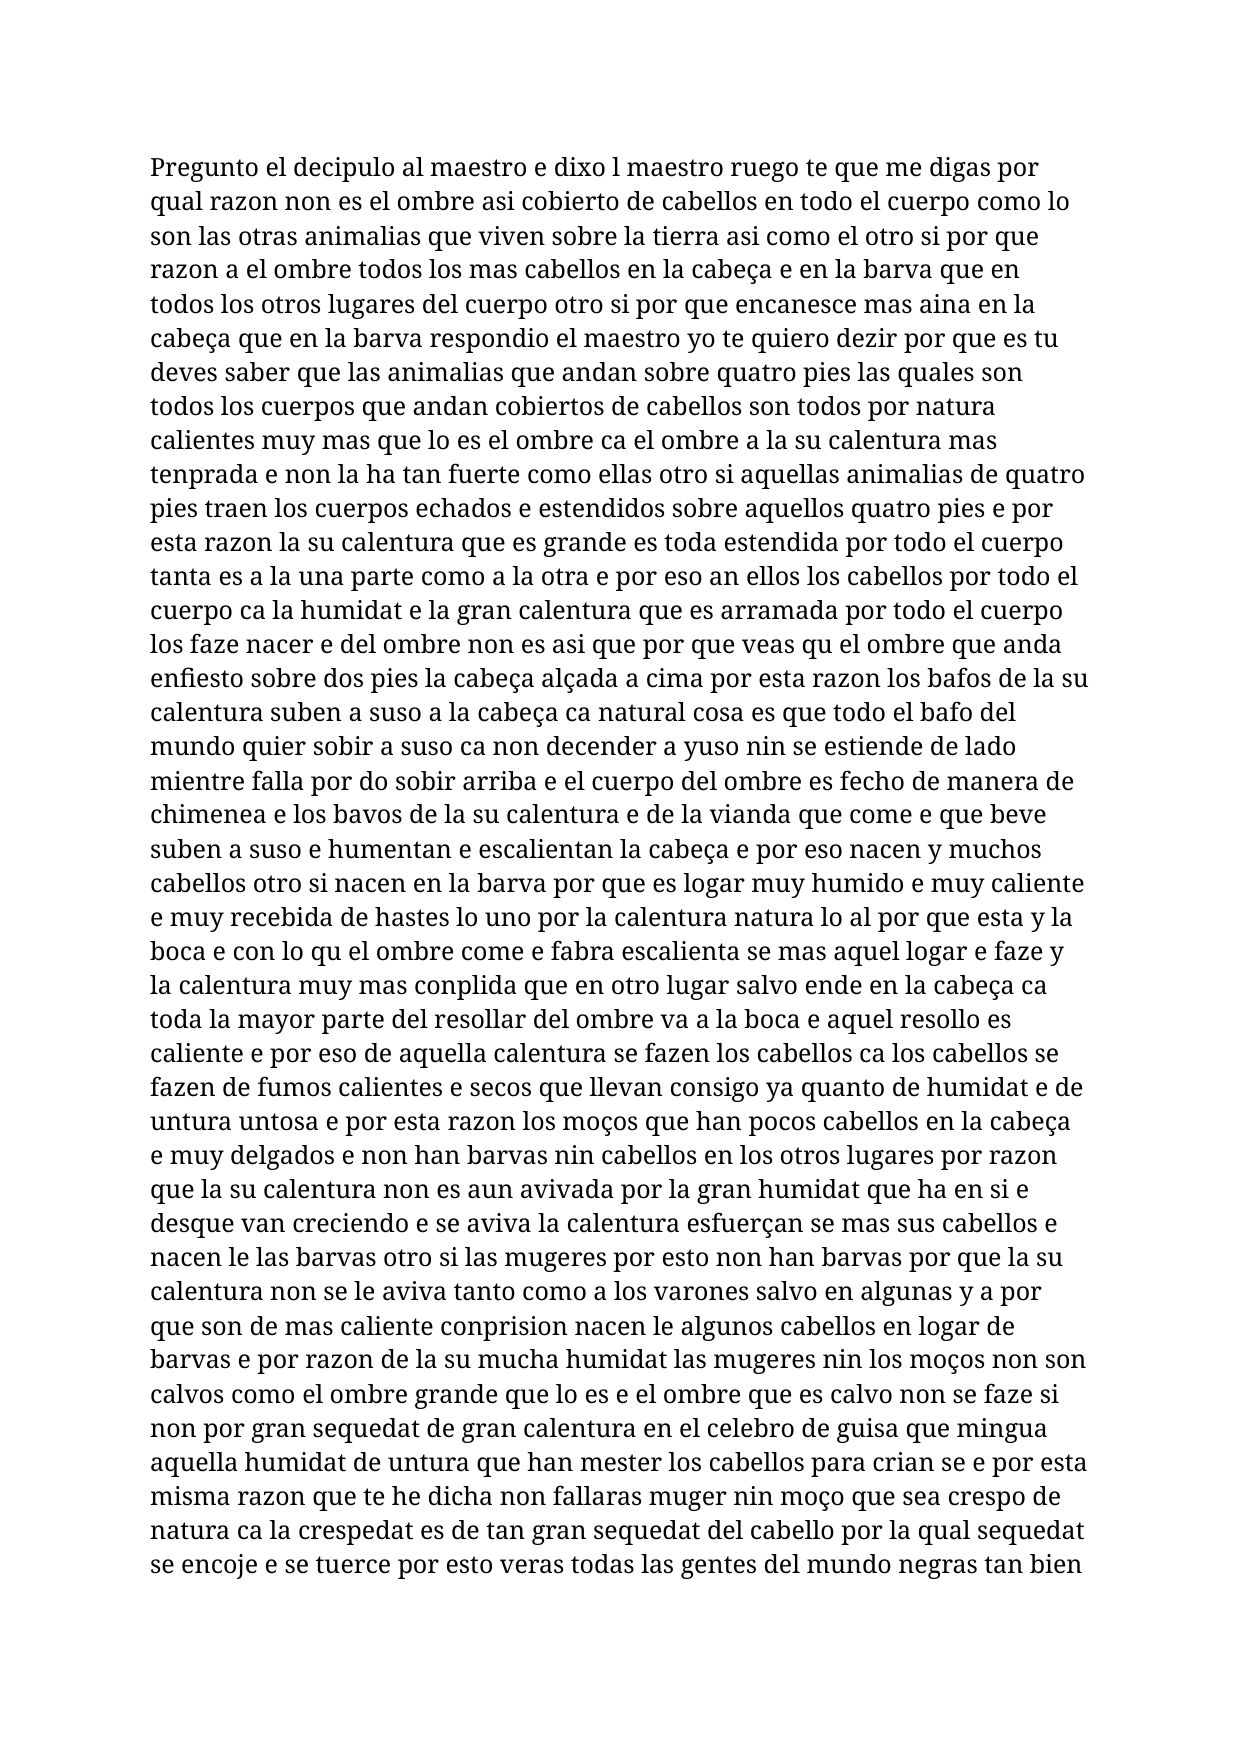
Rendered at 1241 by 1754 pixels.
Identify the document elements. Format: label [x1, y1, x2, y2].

text [150, 150, 1090, 1581]
